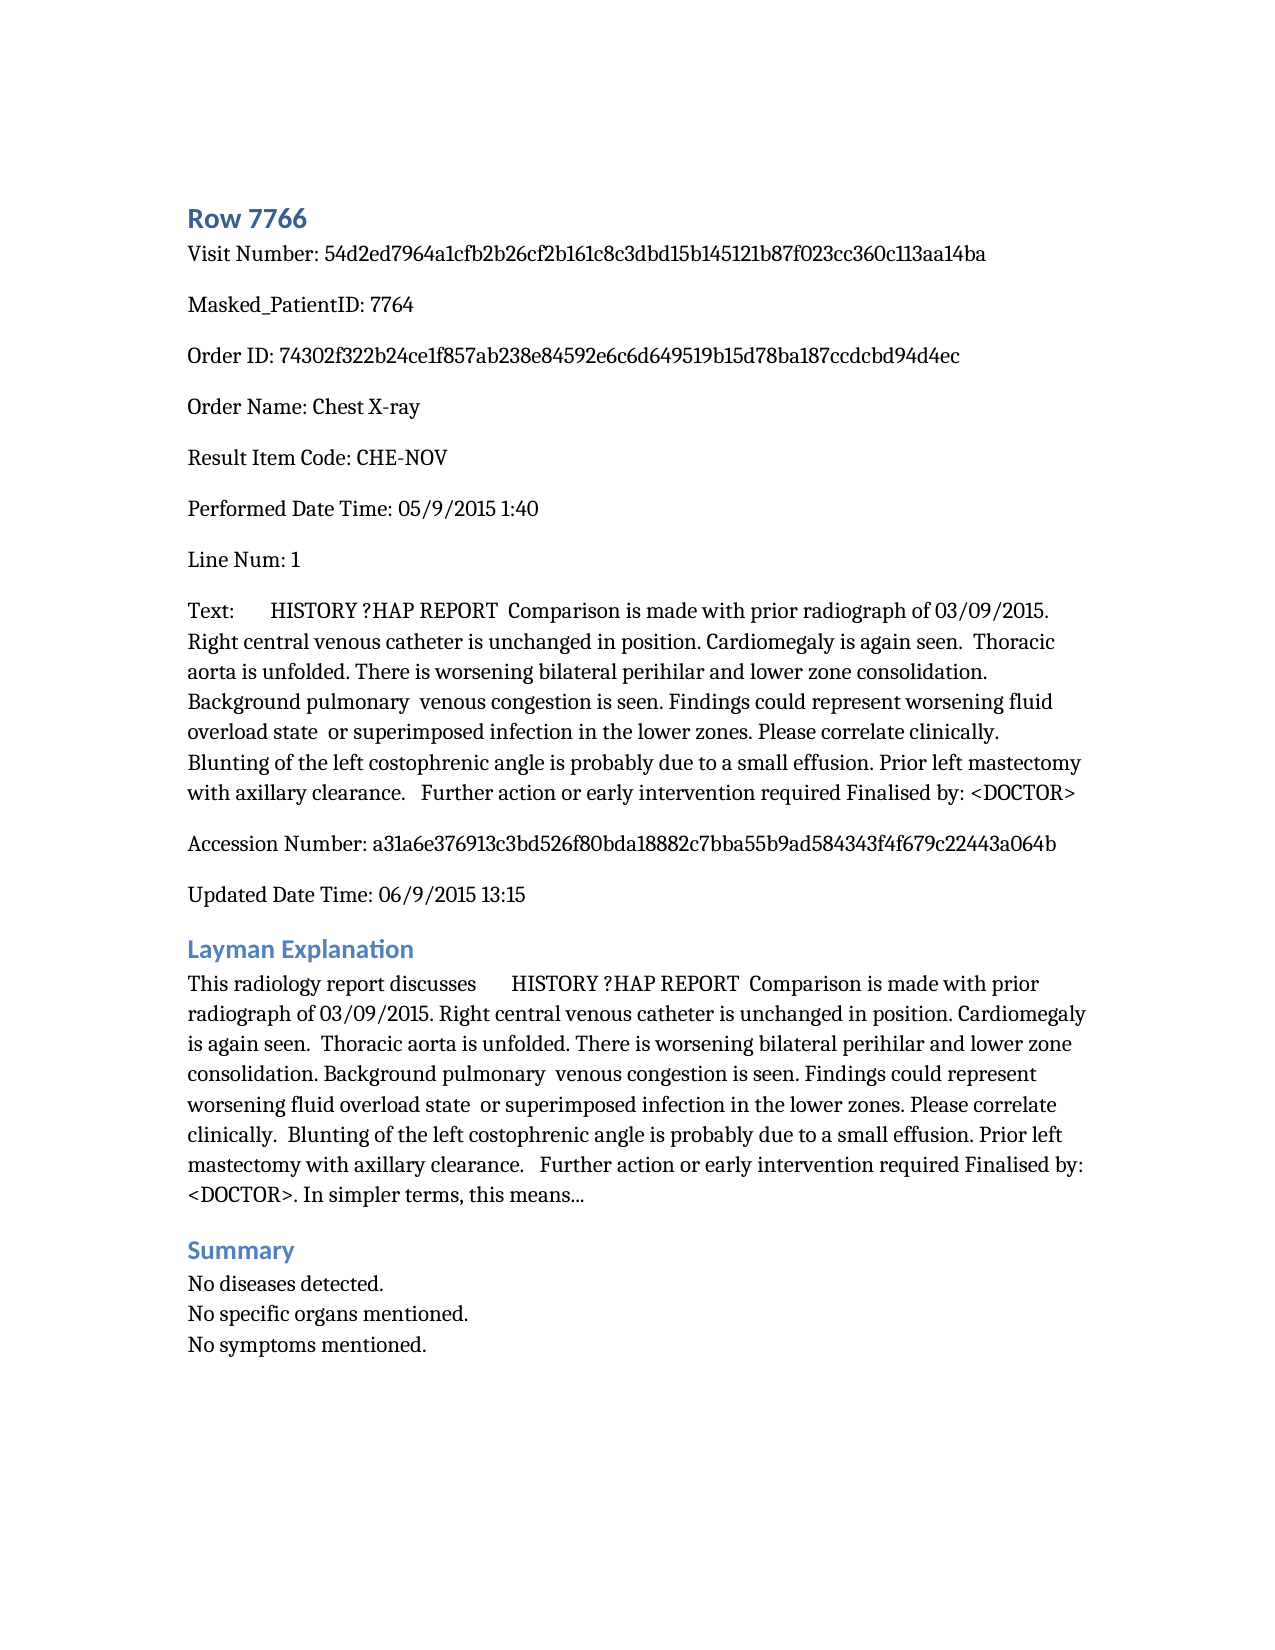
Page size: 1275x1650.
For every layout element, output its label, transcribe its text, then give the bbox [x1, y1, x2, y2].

text Line Num: 1 [187, 547, 1087, 573]
text Order ID: 74302f322b24ce1f857ab238e84592e6c6d649519b15d78ba187ccdcbd94d4ec [187, 343, 1087, 369]
text No diseases detected. No specific organs mentioned. No symptoms mentioned. [187, 1271, 1087, 1358]
text Performed Date Time: 05/9/2015 1:40 [187, 496, 1087, 522]
subtitle Row 7766 [187, 200, 1087, 236]
subtitle Layman Explanation [187, 933, 1087, 966]
text Accession Number: a31a6e376913c3bd526f80bda18882c7bba55b9ad584343f4f679c22443a064b [187, 831, 1087, 857]
text Masked_PatientID: 7764 [187, 292, 1087, 318]
text Text: HISTORY ?HAP REPORT Comparison is made with prior radiograph of 03/09/2015. Right central venous catheter is unchanged in position. Cardiomegaly is again seen. Thoracic aorta is unfolded. There is worsening bilateral perihilar and lower zone consolidation. Background pulmonary venous congestion is seen. Findings could represent worsening fluid overload state or superimposed infection in the lower zones. Please correlate clinically. Blunting of the left costophrenic angle is probably due to a small effusion. Prior left mastectomy with axillary clearance. Further action or early intervention required Finalised by: <DOCTOR> [187, 598, 1087, 806]
text Result Item Code: CHE-NOV [187, 445, 1087, 471]
text This radiology report discusses HISTORY ?HAP REPORT Comparison is made with prior radiograph of 03/09/2015. Right central venous catheter is unchanged in position. Cardiomegaly is again seen. Thoracic aorta is unfolded. There is worsening bilateral perihilar and lower zone consolidation. Background pulmonary venous congestion is seen. Findings could represent worsening fluid overload state or superimposed infection in the lower zones. Please correlate clinically. Blunting of the left costophrenic angle is probably due to a small effusion. Prior left mastectomy with axillary clearance. Further action or early intervention required Finalised by: <DOCTOR>. In simpler terms, this means... [187, 971, 1087, 1208]
subtitle Summary [187, 1233, 1087, 1266]
text Visit Number: 54d2ed7964a1cfb2b26cf2b161c8c3dbd15b145121b87f023cc360c113aa14ba [187, 241, 1087, 267]
text Updated Date Time: 06/9/2015 13:15 [187, 882, 1087, 908]
text Order Name: Chest X-ray [187, 394, 1087, 420]
